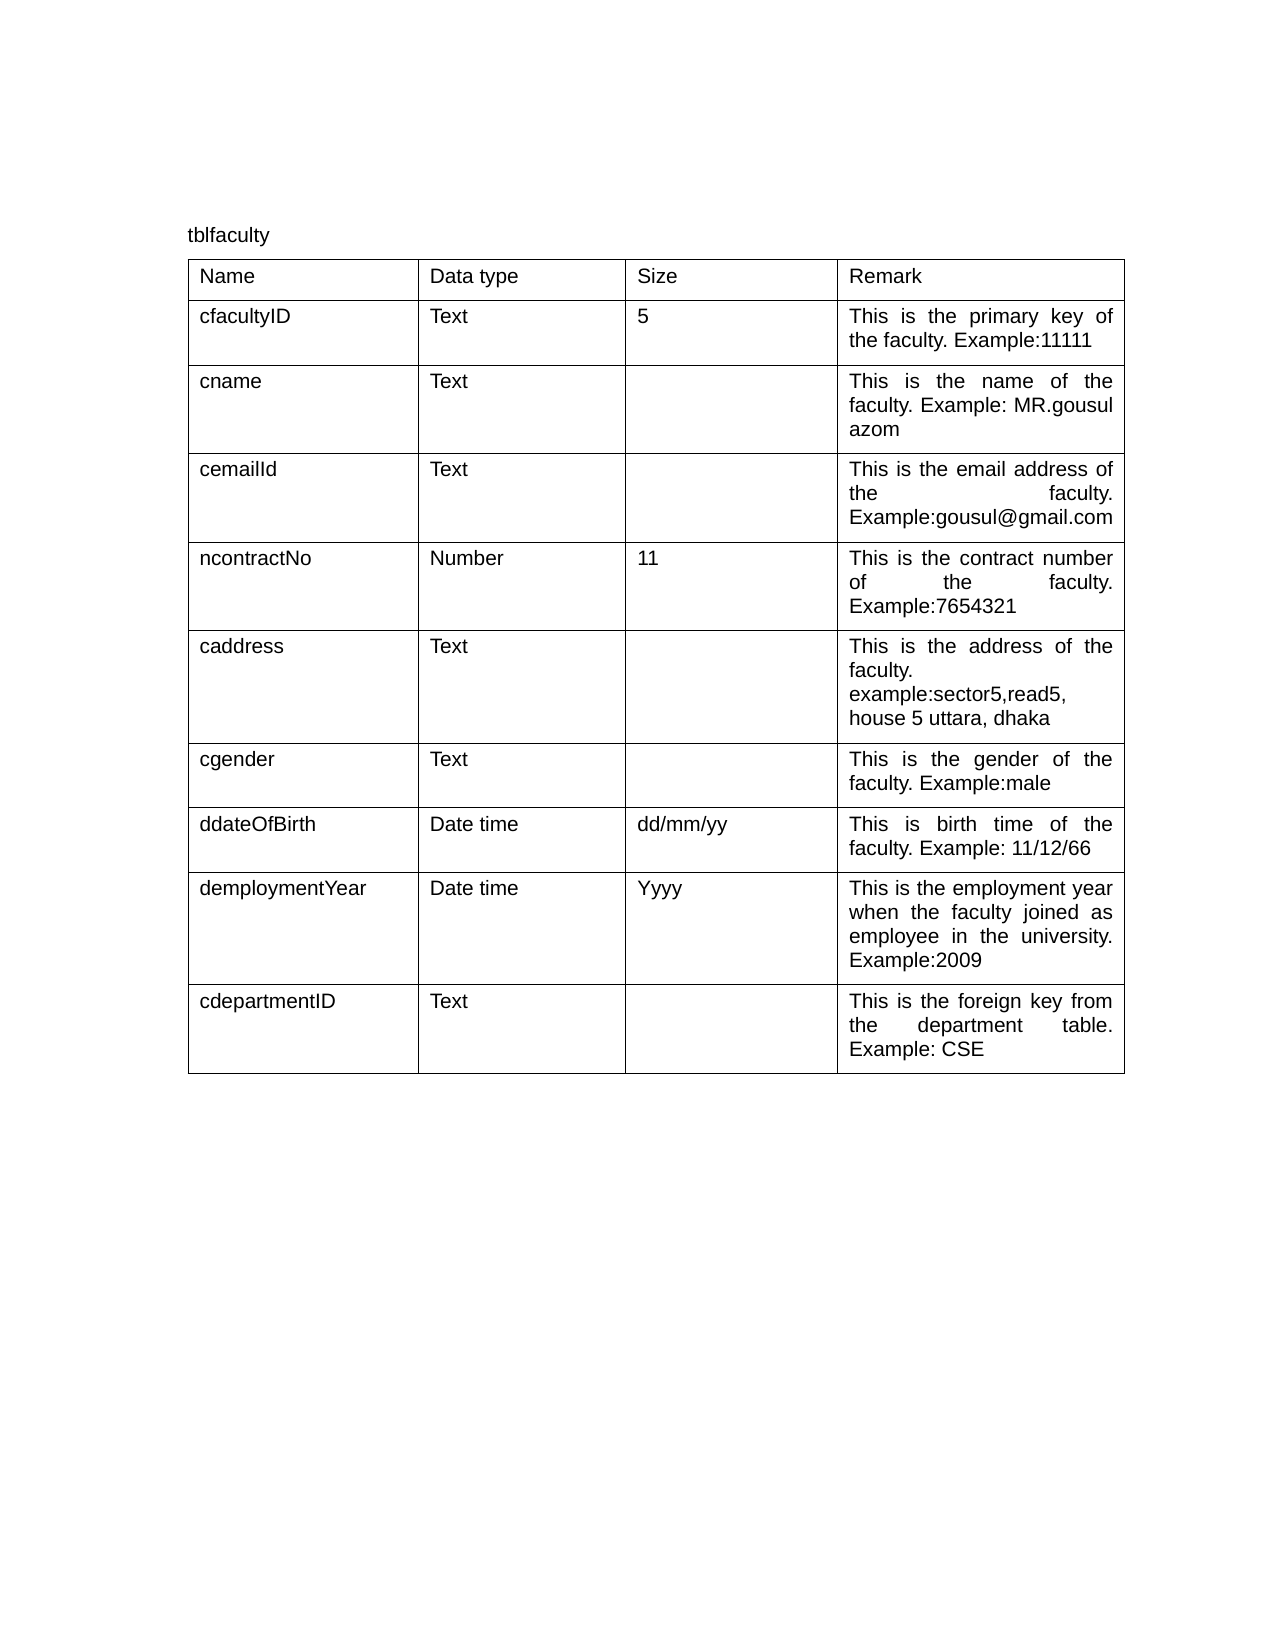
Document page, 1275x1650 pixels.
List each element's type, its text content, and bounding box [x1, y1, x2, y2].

table_cell Date time [419, 808, 625, 872]
table_cell This is the contract number of the faculty. Example:7654321 [838, 543, 1124, 630]
table_cell cname [189, 366, 418, 453]
table_header Remark [838, 260, 1124, 300]
table_cell This is the foreign key from the department table. Example: CSE [838, 985, 1124, 1073]
table_cell Text [419, 301, 625, 364]
table_cell This is the gender of the faculty. Example:male [838, 744, 1124, 807]
table_cell This is the address of the faculty. example:sector5,read5, house 5 uttara, dhaka [838, 631, 1124, 743]
table_cell Number [419, 543, 625, 630]
table_cell 11 [626, 543, 837, 630]
table_cell [626, 454, 837, 542]
table_cell dd/mm/yy [626, 808, 837, 872]
table_header Name [189, 260, 418, 300]
table_cell Text [419, 744, 625, 807]
table_cell This is the name of the faculty. Example: MR.gousul azom [838, 366, 1124, 453]
table_cell Text [419, 985, 625, 1073]
table_cell caddress [189, 631, 418, 743]
table_cell cgender [189, 744, 418, 807]
table_cell [626, 985, 837, 1073]
table_header Size [626, 260, 837, 300]
table_cell This is the primary key of the faculty. Example:11111 [838, 301, 1124, 364]
table_cell Text [419, 454, 625, 542]
table_header Data type [419, 260, 625, 300]
table_cell 5 [626, 301, 837, 364]
table_cell cdepartmentID [189, 985, 418, 1073]
table_cell Yyyy [626, 873, 837, 984]
table_cell Text [419, 366, 625, 453]
table_cell cemailId [189, 454, 418, 542]
table_cell [626, 366, 837, 453]
table_cell This is the email address of the faculty. Example:gousul@gmail.com [838, 454, 1124, 542]
table_cell demploymentYear [189, 873, 418, 984]
table_cell ncontractNo [189, 543, 418, 630]
text tblfaculty [187, 223, 1125, 247]
table_cell This is the employment year when the faculty joined as employee in the university. Example:2009 [838, 873, 1124, 984]
table_cell [626, 744, 837, 807]
table_cell Date time [419, 873, 625, 984]
table_cell Text [419, 631, 625, 743]
table_cell cfacultyID [189, 301, 418, 364]
table_cell ddateOfBirth [189, 808, 418, 872]
table_cell [626, 631, 837, 743]
table_cell This is birth time of the faculty. Example: 11/12/66 [838, 808, 1124, 872]
